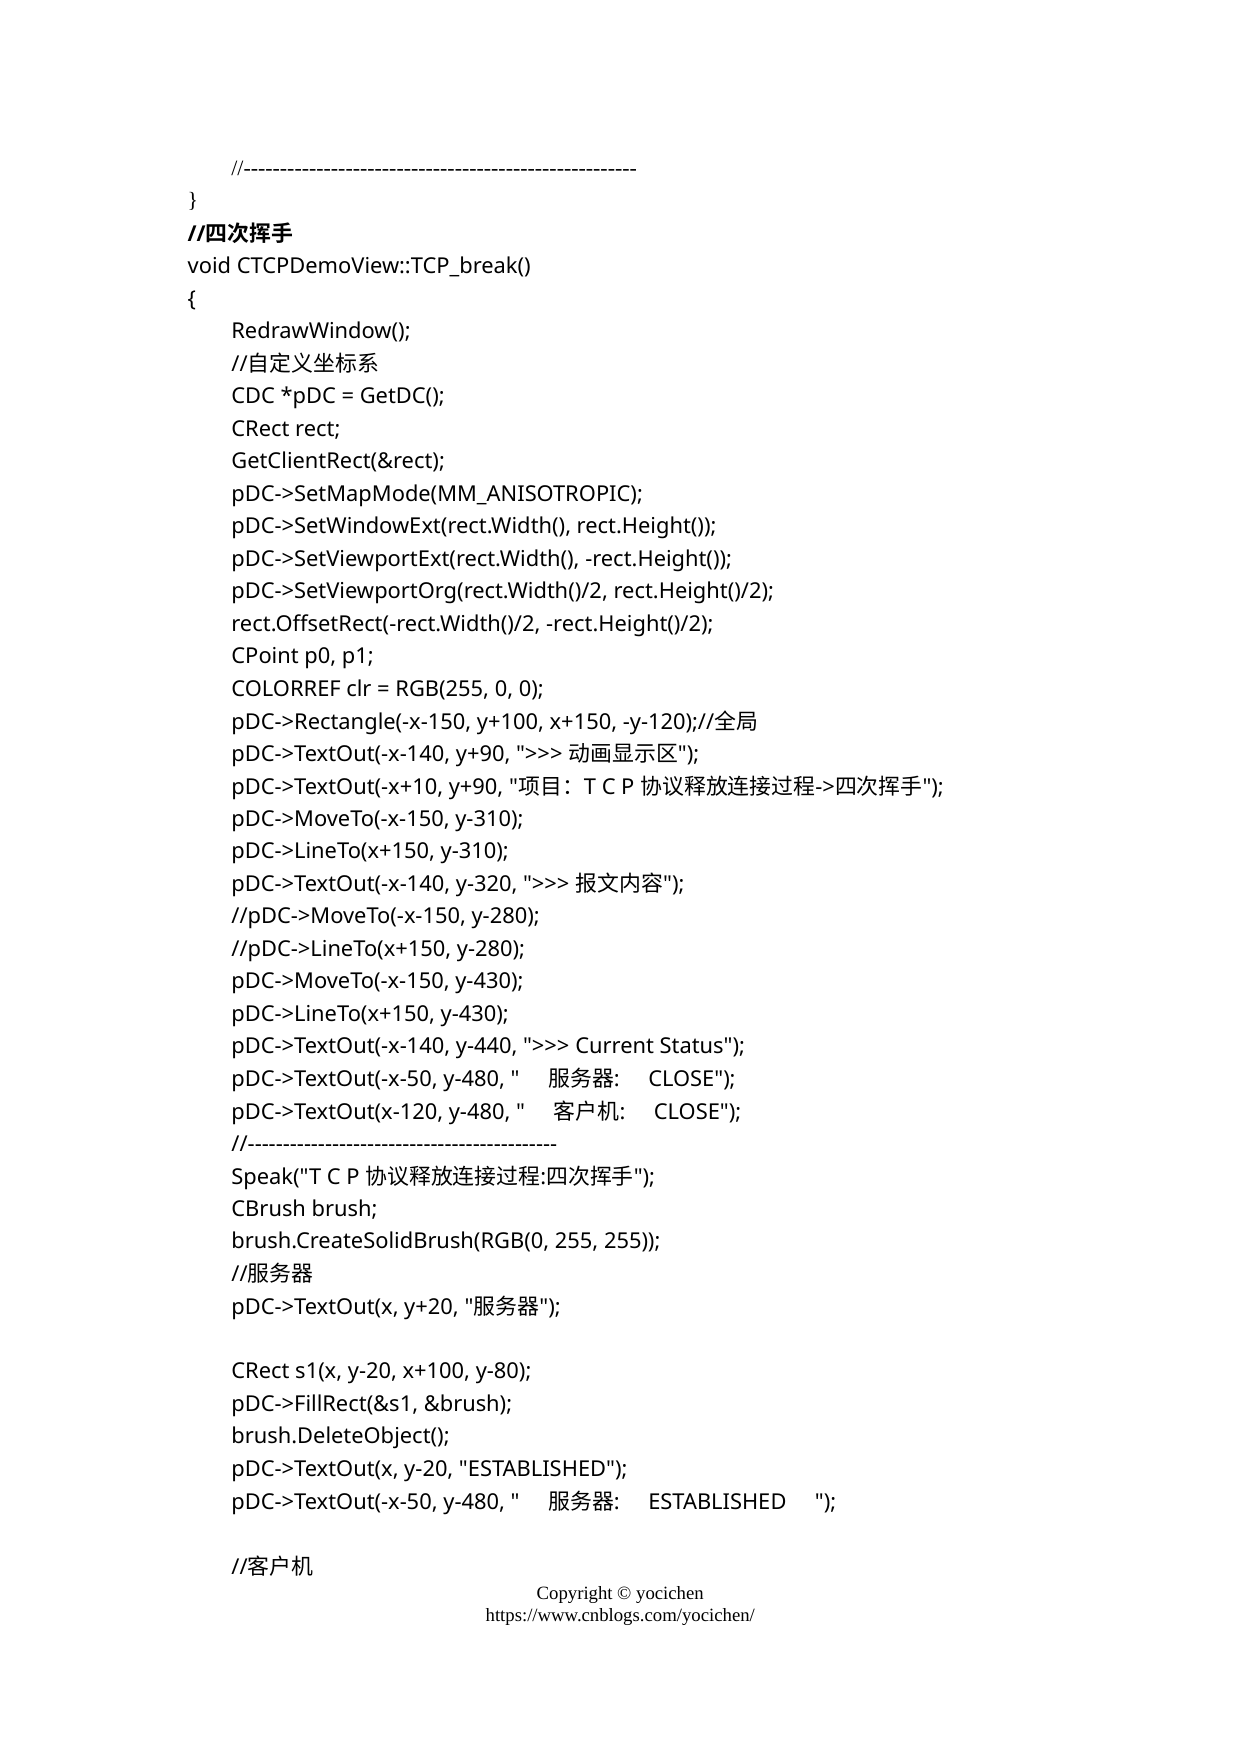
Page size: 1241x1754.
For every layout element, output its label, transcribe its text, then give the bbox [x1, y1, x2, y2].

text pDC->TextOut(-x+10, y+90, "项目：T C P 协议释放连接过程->四次挥手"); [187, 769, 1053, 801]
text GetClientRect(&rect); [187, 444, 1053, 476]
text } [187, 184, 1053, 216]
text rect.OffsetRect(-rect.Width()/2, -rect.Height()/2); [187, 606, 1053, 639]
text RedrawWindow(); [187, 314, 1053, 346]
text { [187, 281, 1053, 314]
text pDC->SetViewportExt(rect.Width(), -rect.Height()); [187, 541, 1053, 574]
text //-------------------------------------------- [187, 1126, 1053, 1159]
text //四次挥手 [187, 216, 1053, 249]
text pDC->MoveTo(-x-150, y-430); [187, 964, 1053, 996]
text pDC->LineTo(x+150, y-430); [187, 996, 1053, 1029]
text //自定义坐标系 [187, 346, 1053, 379]
text Speak("T C P 协议释放连接过程:四次挥手"); [187, 1159, 1053, 1191]
text void CTCPDemoView::TCP_break() [187, 249, 1053, 281]
text pDC->MoveTo(-x-150, y-310); [187, 801, 1053, 834]
text pDC->TextOut(-x-140, y-320, ">>> 报文内容"); [187, 866, 1053, 899]
text pDC->SetMapMode(MM_ANISOTROPIC); [187, 476, 1053, 509]
text pDC->TextOut(x-120, y-480, " 客户机: CLOSE"); [187, 1094, 1053, 1126]
text //------------------------------------------------------ [187, 151, 1053, 184]
text pDC->TextOut(-x-50, y-480, " 服务器: CLOSE"); [187, 1061, 1053, 1094]
text pDC->Rectangle(-x-150, y+100, x+150, -y-120);//全局 [187, 704, 1053, 736]
text CRect s1(x, y-20, x+100, y-80); [187, 1354, 1053, 1386]
text pDC->TextOut(-x-140, y+90, ">>> 动画显示区"); [187, 736, 1053, 769]
text CBrush brush; [187, 1191, 1053, 1224]
text //服务器 [187, 1256, 1053, 1289]
text pDC->LineTo(x+150, y-310); [187, 834, 1053, 866]
text pDC->TextOut(x, y-20, "ESTABLISHED"); [187, 1451, 1053, 1484]
text //客户机 [187, 1549, 1053, 1581]
text pDC->SetWindowExt(rect.Width(), rect.Height()); [187, 509, 1053, 541]
text pDC->TextOut(x, y+20, "服务器"); [187, 1289, 1053, 1321]
text COLORREF clr = RGB(255, 0, 0); [187, 671, 1053, 704]
text brush.CreateSolidBrush(RGB(0, 255, 255)); [187, 1224, 1053, 1256]
text pDC->FillRect(&s1, &brush); [187, 1386, 1053, 1419]
text pDC->TextOut(-x-50, y-480, " 服务器: ESTABLISHED "); [187, 1484, 1053, 1516]
text CPoint p0, p1; [187, 639, 1053, 671]
text brush.DeleteObject(); [187, 1419, 1053, 1451]
text CRect rect; [187, 411, 1053, 444]
text //pDC->LineTo(x+150, y-280); [187, 931, 1053, 964]
text pDC->TextOut(-x-140, y-440, ">>> Current Status"); [187, 1029, 1053, 1061]
text pDC->SetViewportOrg(rect.Width()/2, rect.Height()/2); [187, 574, 1053, 606]
text CDC *pDC = GetDC(); [187, 379, 1053, 411]
text //pDC->MoveTo(-x-150, y-280); [187, 899, 1053, 931]
